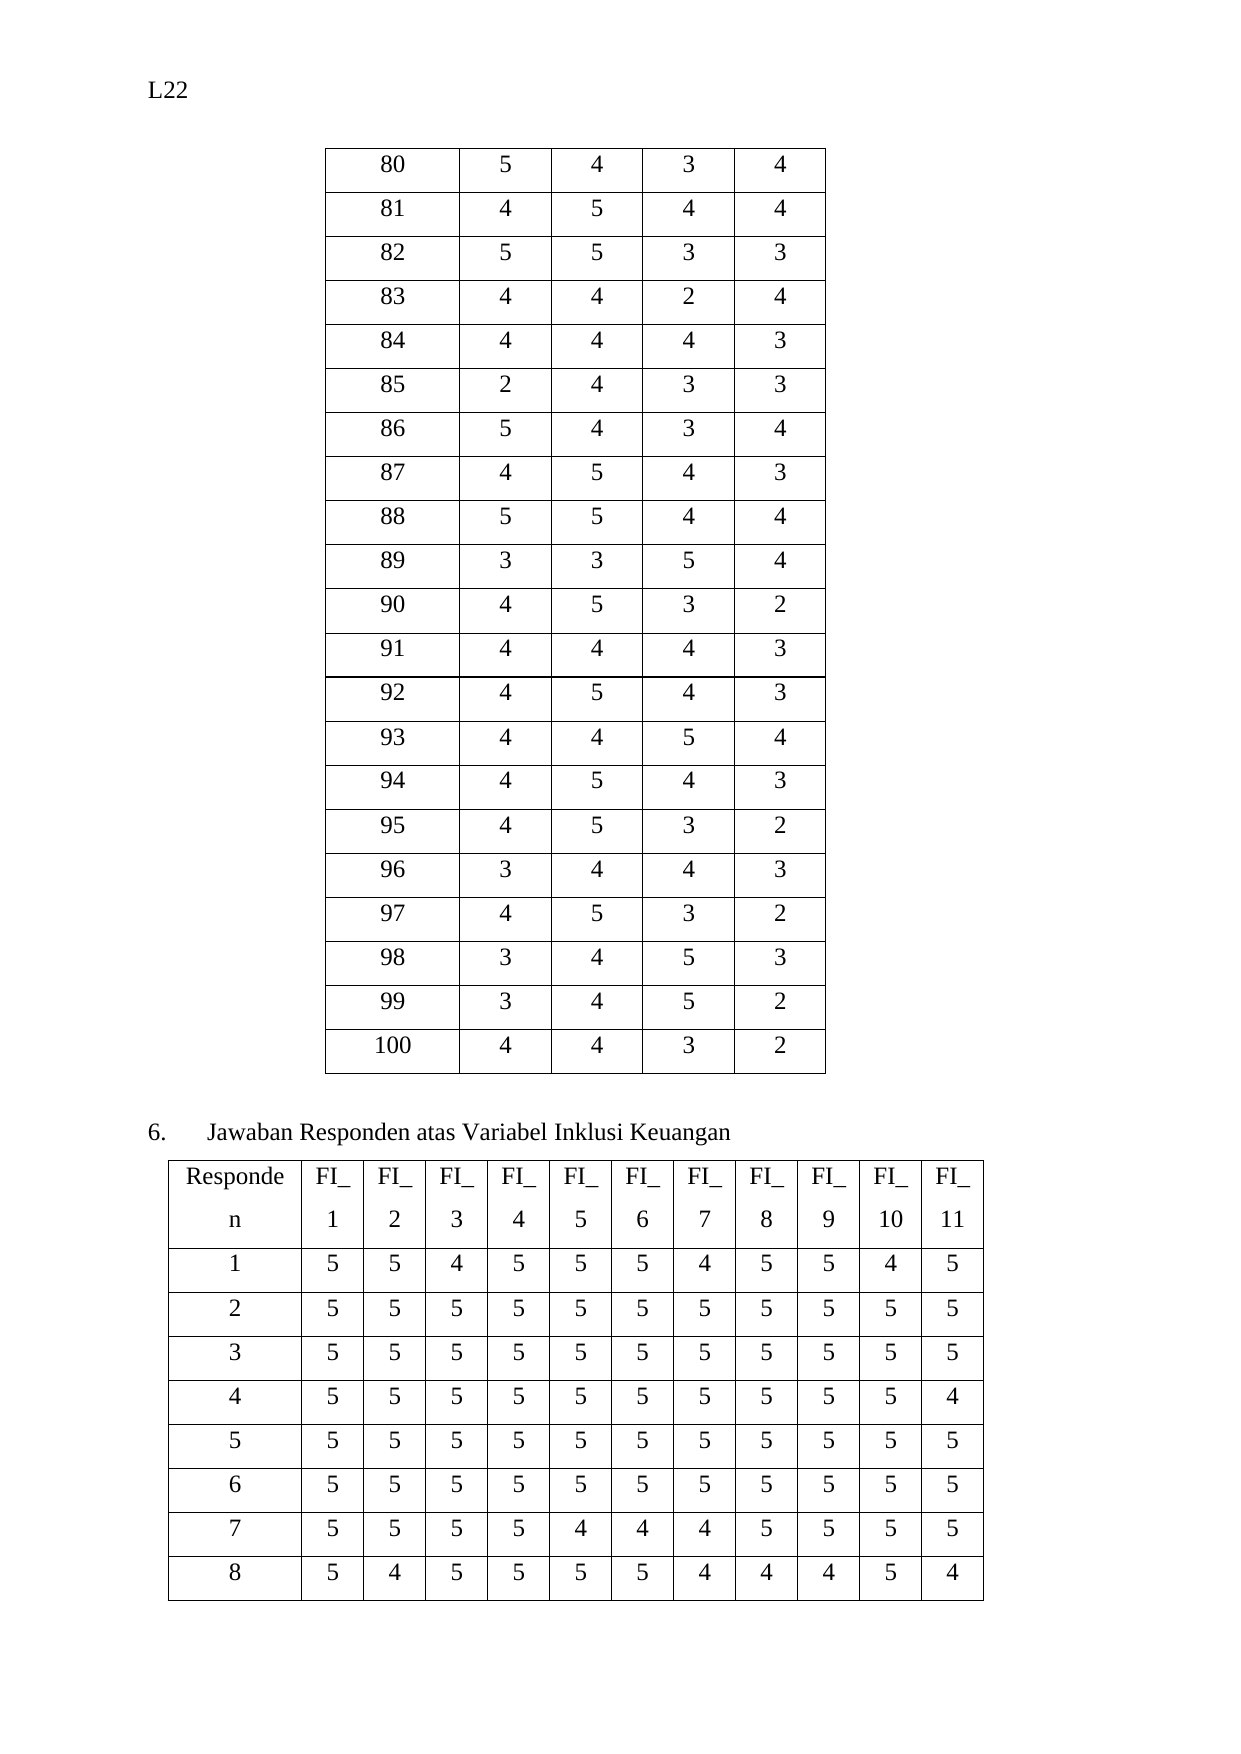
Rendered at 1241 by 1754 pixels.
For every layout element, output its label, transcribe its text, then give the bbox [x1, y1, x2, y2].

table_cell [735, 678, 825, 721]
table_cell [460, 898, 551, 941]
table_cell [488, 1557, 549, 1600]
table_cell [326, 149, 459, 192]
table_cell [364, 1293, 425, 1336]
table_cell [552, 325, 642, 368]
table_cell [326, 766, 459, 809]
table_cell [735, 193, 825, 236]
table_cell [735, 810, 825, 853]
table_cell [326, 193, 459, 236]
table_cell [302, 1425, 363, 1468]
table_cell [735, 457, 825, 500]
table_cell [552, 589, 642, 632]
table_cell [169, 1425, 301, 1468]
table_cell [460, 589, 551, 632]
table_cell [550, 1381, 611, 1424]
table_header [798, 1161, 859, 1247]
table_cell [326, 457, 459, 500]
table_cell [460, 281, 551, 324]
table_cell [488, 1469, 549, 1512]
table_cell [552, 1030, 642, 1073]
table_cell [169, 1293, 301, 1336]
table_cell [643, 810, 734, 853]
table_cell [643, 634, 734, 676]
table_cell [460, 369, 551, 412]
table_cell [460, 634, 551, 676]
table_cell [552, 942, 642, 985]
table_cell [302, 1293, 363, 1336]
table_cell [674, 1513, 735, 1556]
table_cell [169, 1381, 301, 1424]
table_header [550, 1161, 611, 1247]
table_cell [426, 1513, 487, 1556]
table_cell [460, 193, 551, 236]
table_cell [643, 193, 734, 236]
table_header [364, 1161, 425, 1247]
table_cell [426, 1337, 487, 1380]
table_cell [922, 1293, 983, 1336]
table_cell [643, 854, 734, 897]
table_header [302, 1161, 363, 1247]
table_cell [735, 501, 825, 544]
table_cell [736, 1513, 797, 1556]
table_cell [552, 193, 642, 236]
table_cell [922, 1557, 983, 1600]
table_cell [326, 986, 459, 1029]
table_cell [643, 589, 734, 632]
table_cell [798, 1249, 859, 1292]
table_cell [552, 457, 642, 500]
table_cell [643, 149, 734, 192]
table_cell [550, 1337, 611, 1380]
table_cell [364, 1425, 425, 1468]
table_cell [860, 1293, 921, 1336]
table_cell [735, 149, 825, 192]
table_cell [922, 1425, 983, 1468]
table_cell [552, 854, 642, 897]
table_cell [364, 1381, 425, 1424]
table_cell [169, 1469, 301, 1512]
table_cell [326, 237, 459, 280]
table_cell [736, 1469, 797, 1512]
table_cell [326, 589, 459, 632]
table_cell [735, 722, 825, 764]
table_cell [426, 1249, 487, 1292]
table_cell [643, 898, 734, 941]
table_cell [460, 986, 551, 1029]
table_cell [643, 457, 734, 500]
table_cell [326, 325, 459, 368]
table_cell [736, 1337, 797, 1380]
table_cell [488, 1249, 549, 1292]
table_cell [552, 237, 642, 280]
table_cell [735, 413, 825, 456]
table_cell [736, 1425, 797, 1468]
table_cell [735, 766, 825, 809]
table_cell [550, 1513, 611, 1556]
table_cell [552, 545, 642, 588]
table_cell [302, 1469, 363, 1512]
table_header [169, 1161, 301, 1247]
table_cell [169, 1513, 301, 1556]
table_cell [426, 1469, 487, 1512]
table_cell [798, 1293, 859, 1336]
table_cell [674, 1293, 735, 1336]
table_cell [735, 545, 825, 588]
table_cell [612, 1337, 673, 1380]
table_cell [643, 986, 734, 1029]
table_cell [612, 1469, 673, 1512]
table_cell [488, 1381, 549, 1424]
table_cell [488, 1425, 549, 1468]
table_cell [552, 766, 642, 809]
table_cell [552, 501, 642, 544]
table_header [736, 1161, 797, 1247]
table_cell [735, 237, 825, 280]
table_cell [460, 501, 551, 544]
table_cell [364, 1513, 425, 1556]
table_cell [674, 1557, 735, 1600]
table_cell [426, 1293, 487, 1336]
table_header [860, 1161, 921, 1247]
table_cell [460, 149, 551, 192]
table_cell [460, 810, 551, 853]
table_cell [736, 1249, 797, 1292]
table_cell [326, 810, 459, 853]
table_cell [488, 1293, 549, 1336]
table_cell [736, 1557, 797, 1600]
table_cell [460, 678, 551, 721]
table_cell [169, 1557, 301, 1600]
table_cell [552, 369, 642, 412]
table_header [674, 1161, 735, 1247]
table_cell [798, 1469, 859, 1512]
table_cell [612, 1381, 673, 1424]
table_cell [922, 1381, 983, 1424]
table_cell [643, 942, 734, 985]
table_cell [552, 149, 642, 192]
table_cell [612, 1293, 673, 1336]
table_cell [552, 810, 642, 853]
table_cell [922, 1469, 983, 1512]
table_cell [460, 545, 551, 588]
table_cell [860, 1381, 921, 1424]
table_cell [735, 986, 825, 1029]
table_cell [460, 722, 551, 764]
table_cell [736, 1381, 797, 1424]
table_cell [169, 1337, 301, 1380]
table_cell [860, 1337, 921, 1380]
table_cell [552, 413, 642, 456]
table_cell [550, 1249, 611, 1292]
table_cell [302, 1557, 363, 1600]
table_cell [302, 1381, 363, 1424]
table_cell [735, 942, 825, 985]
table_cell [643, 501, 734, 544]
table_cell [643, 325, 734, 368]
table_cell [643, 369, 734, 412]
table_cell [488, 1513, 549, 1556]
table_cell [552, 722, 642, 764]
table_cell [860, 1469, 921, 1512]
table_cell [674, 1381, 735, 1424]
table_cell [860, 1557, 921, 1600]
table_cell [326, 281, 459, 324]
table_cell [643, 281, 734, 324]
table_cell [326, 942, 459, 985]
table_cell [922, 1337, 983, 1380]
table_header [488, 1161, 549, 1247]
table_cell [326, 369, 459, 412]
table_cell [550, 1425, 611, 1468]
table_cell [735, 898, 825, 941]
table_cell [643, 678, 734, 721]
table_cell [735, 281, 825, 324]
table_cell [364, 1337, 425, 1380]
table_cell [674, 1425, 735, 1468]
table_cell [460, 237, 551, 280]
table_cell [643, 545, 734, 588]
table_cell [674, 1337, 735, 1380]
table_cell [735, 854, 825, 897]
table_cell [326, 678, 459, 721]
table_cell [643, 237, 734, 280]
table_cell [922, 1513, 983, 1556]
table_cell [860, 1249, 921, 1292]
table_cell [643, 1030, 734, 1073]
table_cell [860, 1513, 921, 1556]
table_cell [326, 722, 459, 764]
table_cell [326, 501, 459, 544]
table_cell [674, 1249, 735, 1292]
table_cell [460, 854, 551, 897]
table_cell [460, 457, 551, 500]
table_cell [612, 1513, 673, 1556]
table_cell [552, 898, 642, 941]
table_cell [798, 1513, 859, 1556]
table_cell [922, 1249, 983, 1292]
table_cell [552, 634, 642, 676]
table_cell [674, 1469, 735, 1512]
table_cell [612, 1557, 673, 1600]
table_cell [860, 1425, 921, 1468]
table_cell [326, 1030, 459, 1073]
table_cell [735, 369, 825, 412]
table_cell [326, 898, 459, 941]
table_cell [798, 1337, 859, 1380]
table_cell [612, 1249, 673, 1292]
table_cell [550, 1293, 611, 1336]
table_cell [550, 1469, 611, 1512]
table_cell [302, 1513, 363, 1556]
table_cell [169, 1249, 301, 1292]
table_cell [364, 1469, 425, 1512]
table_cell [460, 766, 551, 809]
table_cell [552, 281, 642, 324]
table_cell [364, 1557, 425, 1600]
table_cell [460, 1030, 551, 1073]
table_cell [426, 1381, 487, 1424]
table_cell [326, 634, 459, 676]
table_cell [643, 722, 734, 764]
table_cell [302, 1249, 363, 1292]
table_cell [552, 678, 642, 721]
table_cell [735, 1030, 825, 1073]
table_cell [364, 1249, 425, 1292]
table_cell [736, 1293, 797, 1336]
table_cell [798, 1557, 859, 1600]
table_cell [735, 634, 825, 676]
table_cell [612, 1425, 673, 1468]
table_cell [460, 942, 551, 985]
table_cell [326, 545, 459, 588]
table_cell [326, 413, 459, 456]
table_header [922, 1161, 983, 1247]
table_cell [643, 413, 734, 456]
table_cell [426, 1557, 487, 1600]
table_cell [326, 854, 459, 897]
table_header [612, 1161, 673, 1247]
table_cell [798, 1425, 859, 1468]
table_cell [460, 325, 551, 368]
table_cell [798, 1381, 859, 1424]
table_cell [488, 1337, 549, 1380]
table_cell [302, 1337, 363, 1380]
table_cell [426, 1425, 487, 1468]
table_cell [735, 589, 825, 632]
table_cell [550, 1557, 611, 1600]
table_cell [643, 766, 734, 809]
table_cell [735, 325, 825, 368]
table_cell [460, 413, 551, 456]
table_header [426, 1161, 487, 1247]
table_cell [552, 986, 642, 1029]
list Jawaban Responden atas Variabel Inklusi Keuangan [148, 1117, 1004, 1146]
